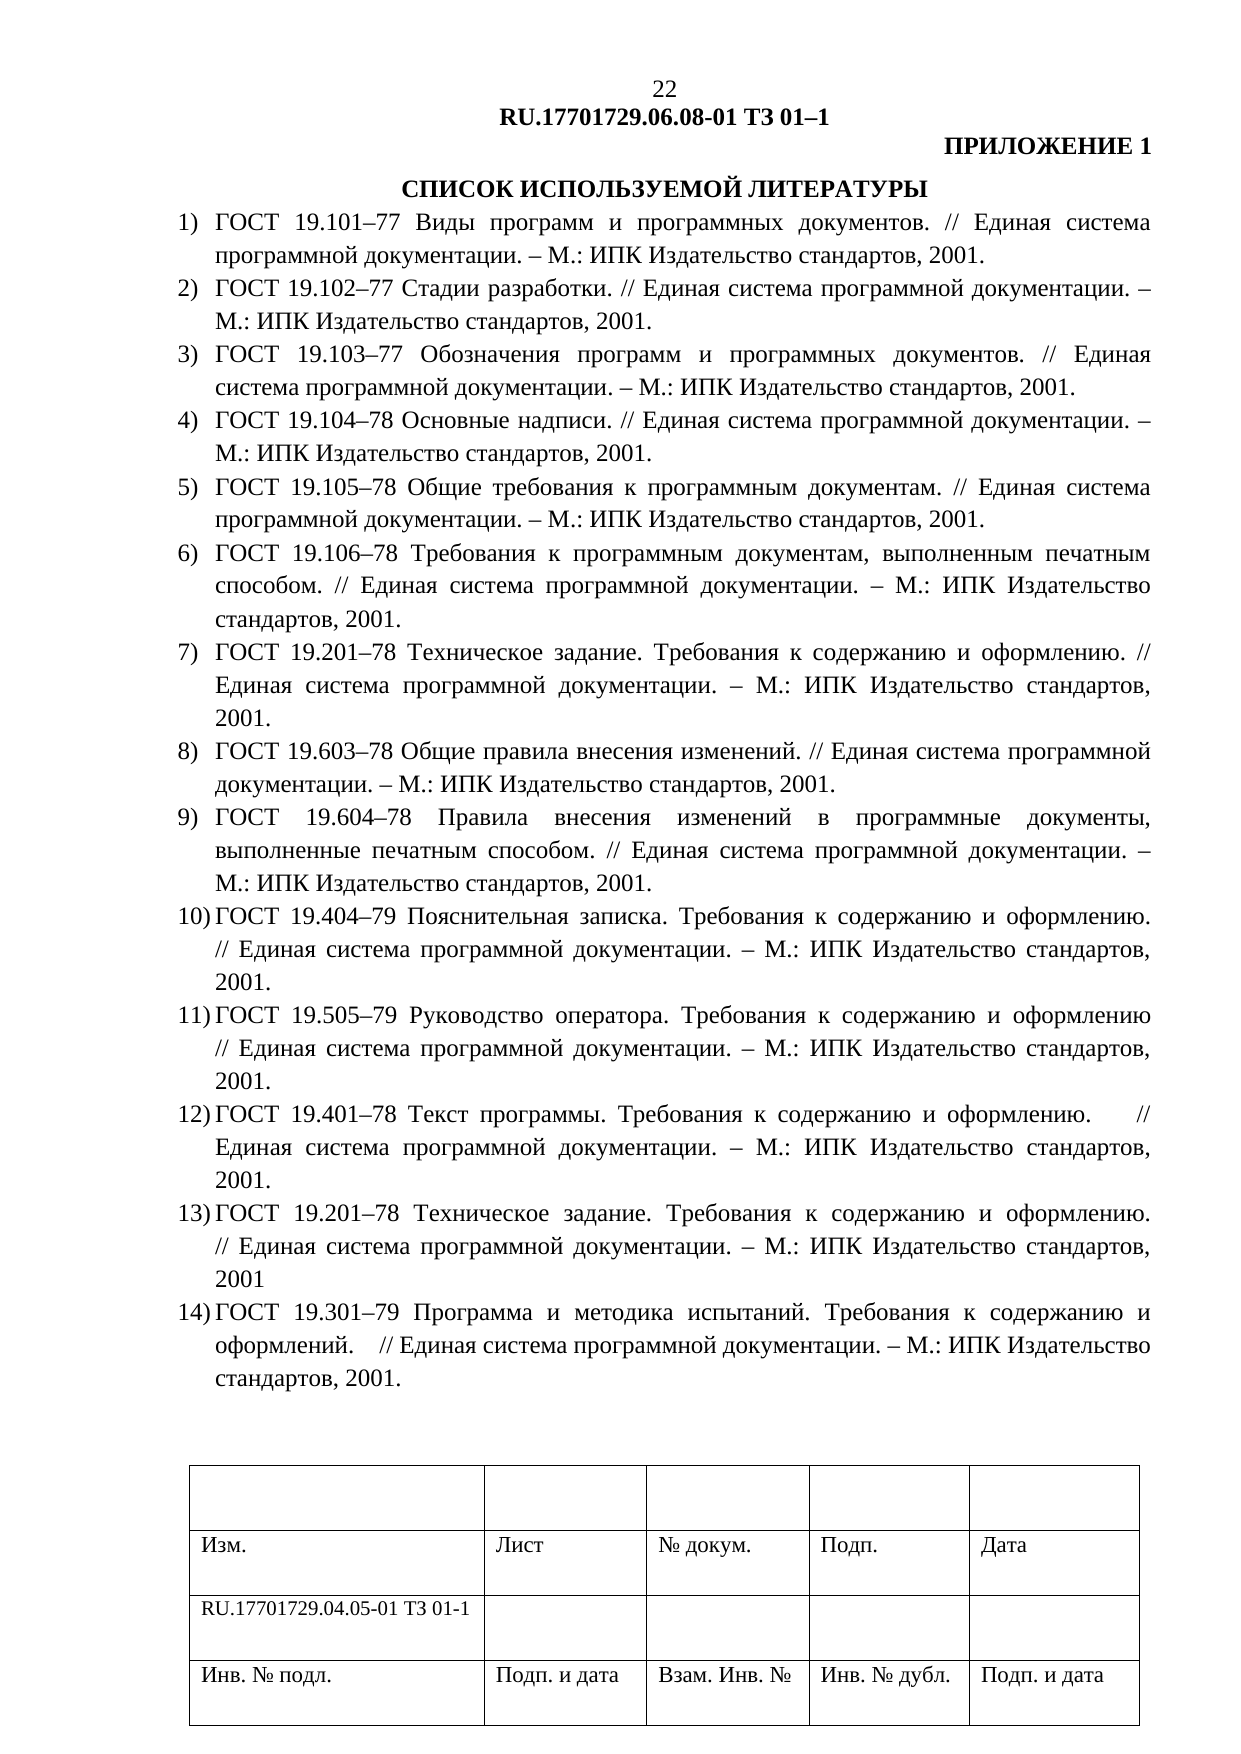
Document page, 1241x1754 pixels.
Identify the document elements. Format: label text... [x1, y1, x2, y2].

text СПИСОК ИСПОЛЬЗУЕМОЙ ЛИТЕРАТУРЫ [177, 174, 1152, 203]
list ГОСТ 19.201–78 Техническое задание. Требования к содержанию и оформлению. // Единая система программной документации. – М.: ИПК Издательство стандартов, 2001. [177, 637, 1152, 731]
list ГОСТ 19.102–77 Стадии разработки. // Единая система программной документации. – М.: ИПК Издательство стандартов, 2001. [177, 273, 1152, 335]
list ГОСТ 19.301–79 Программа и методика испытаний. Требования к содержанию и оформлений. // Единая система программной документации. – М.: ИПК Издательство стандартов, 2001. [177, 1297, 1152, 1392]
list ГОСТ 19.106–78 Требования к программным документам, выполненным печатным способом. // Единая система программной документации. – М.: ИПК Издательство стандартов, 2001. [177, 538, 1152, 632]
subtitle ПРИЛОЖЕНИЕ 1 [252, 131, 1152, 160]
list ГОСТ 19.103–77 Обозначения программ и программных документов. // Единая система программной документации. – М.: ИПК Издательство стандартов, 2001. [177, 339, 1152, 401]
list ГОСТ 19.104–78 Основные надписи. // Единая система программной документации. – М.: ИПК Издательство стандартов, 2001. [177, 406, 1152, 467]
list ГОСТ 19.404–79 Пояснительная записка. Требования к содержанию и оформлению. // Единая система программной документации. – М.: ИПК Издательство стандартов, 2001. [177, 901, 1152, 996]
list ГОСТ 19.505–79 Руководство оператора. Требования к содержанию и оформлению // Единая система программной документации. – М.: ИПК Издательство стандартов, 2001. [177, 1000, 1152, 1095]
list ГОСТ 19.201–78 Техническое задание. Требования к содержанию и оформлению. // Единая система программной документации. – М.: ИПК Издательство стандартов, 2001 [177, 1198, 1152, 1293]
list ГОСТ 19.603–78 Общие правила внесения изменений. // Единая система программной документации. – М.: ИПК Издательство стандартов, 2001. [177, 736, 1152, 797]
list ГОСТ 19.101–77 Виды программ и программных документов. // Единая система программной документации. – М.: ИПК Издательство стандартов, 2001. [177, 207, 1152, 269]
list ГОСТ 19.401–78 Текст программы. Требования к содержанию и оформлению. // Единая система программной документации. – М.: ИПК Издательство стандартов, 2001. [177, 1099, 1152, 1194]
list ГОСТ 19.604–78 Правила внесения изменений в программные документы, выполненные печатным способом. // Единая система программной документации. – М.: ИПК Издательство стандартов, 2001. [177, 802, 1152, 897]
list ГОСТ 19.105–78 Общие требования к программным документам. // Единая система программной документации. – М.: ИПК Издательство стандартов, 2001. [177, 472, 1152, 533]
